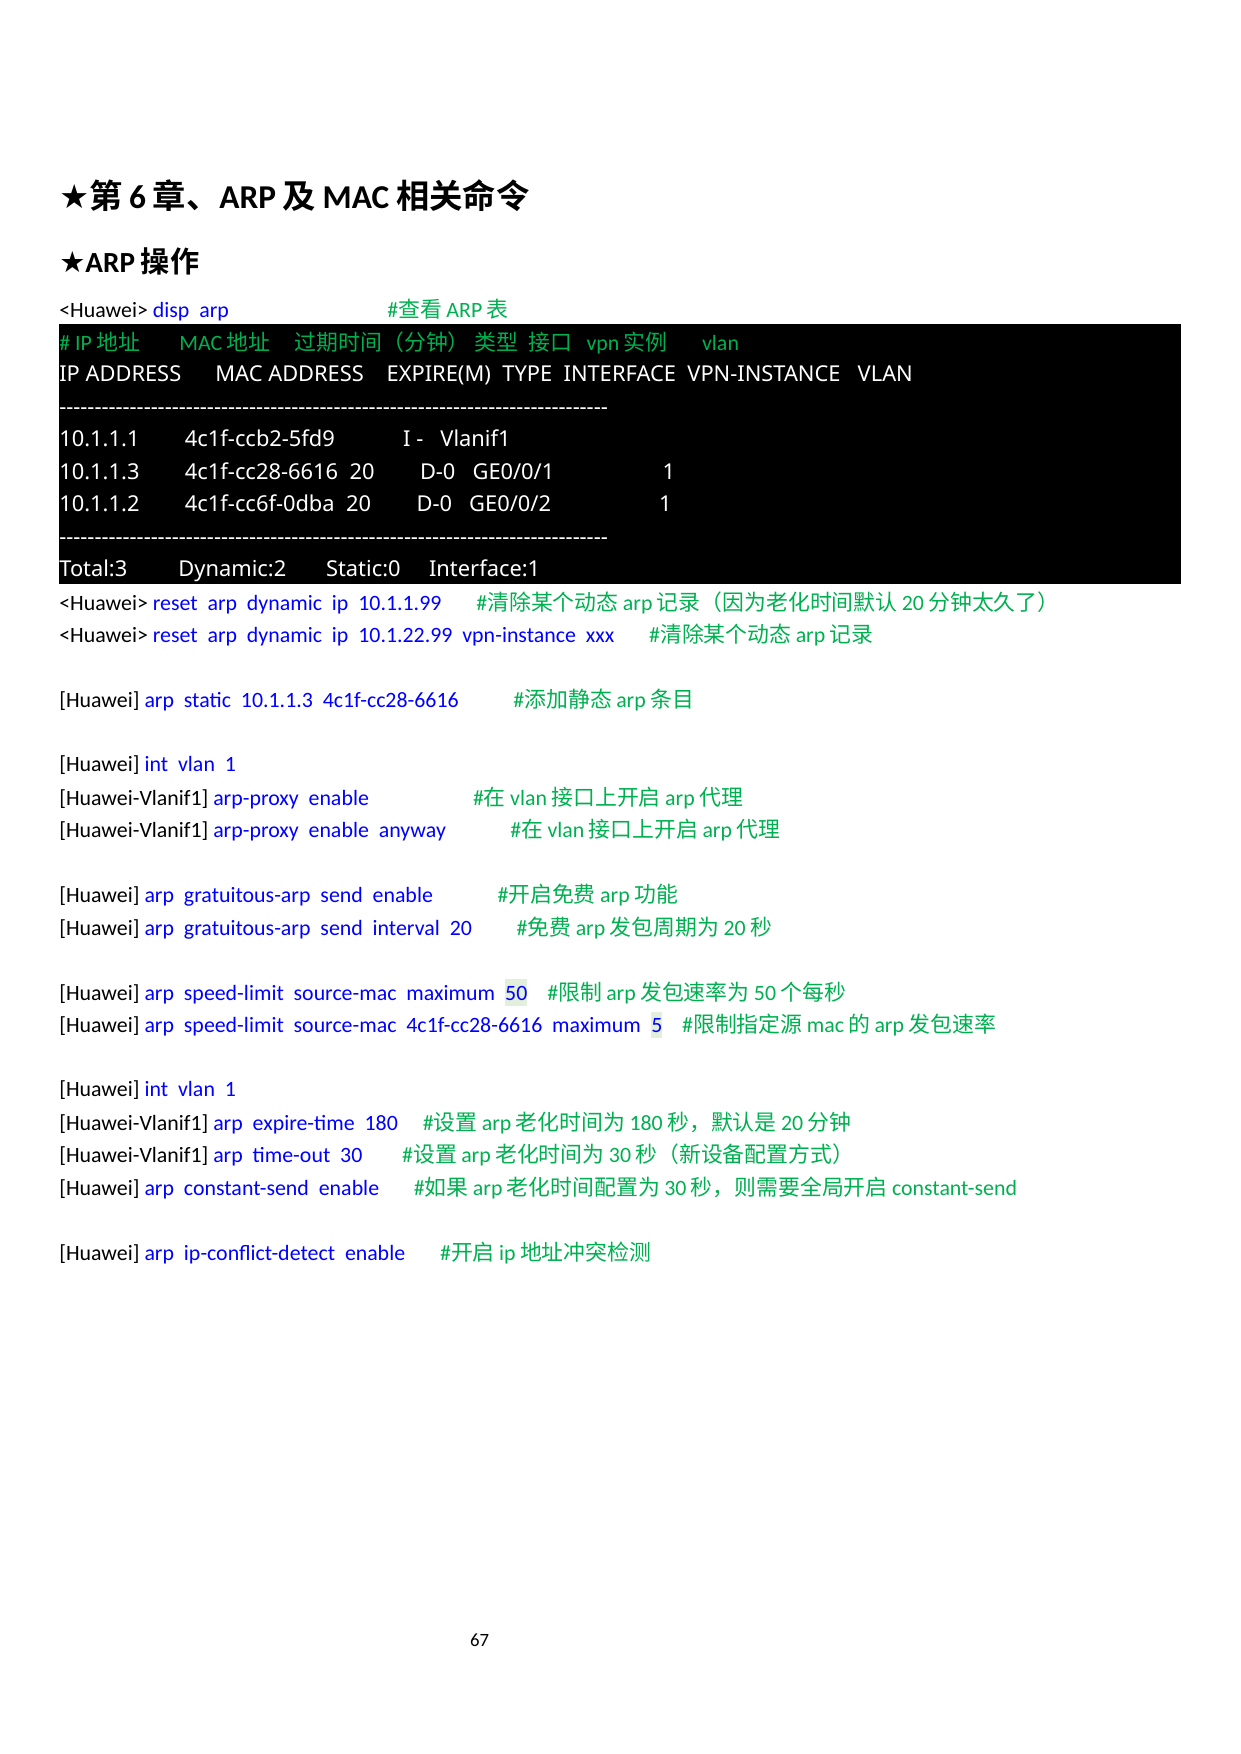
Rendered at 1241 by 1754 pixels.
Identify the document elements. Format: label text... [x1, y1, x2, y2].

text ★ARP操作 [59, 227, 1181, 292]
text <Huawei> disp arp #查看ARP表 [59, 292, 1181, 324]
text [Huawei] arp gratuitous-arp send interval 20 #免费arp发包周期为20秒 [59, 909, 1181, 942]
text ------------------------------------------------------------------------------ [59, 519, 1181, 552]
text # IP地址 MAC地址 过期时间（分钟） 类型 接口 vpn实例 vlan [59, 324, 1181, 357]
text 10.1.1.3 4c1f-cc28-6616 20 D-0 GE0/0/1 1 [59, 454, 1181, 487]
text [Huawei] int vlan 1 [59, 1072, 1181, 1104]
text Total:3 Dynamic:2 Static:0 Interface:1 [59, 552, 1181, 584]
text [Huawei-Vlanif1] arp time-out 30 #设置arp老化时间为30秒（新设备配置方式） [59, 1137, 1181, 1169]
text [Huawei] arp ip-conflict-detect enable #开启ip地址冲突检测 [59, 1234, 1181, 1267]
text [Huawei] arp gratuitous-arp send enable #开启免费arp功能 [59, 877, 1181, 909]
text [Huawei-Vlanif1] arp-proxy enable anyway #在vlan接口上开启arp代理 [59, 812, 1181, 844]
text 10.1.1.2 4c1f-cc6f-0dba 20 D-0 GE0/0/2 1 [59, 487, 1181, 519]
text [Huawei] arp speed-limit source-mac maximum 50 #限制arp发包速率为50个每秒 [59, 974, 1181, 1007]
text [Huawei-Vlanif1] arp expire-time 180 #设置arp老化时间为180秒，默认是20分钟 [59, 1104, 1181, 1137]
text [Huawei-Vlanif1] arp-proxy enable #在vlan接口上开启arp代理 [59, 779, 1181, 812]
text <Huawei> reset arp dynamic ip 10.1.22.99 vpn-instance xxx #清除某个动态arp记录 [59, 617, 1181, 649]
text ------------------------------------------------------------------------------ [59, 389, 1181, 422]
text <Huawei> reset arp dynamic ip 10.1.1.99 #清除某个动态arp记录（因为老化时间默认20分钟太久了） [59, 584, 1181, 617]
text [Huawei] arp static 10.1.1.3 4c1f-cc28-6616 #添加静态arp条目 [59, 682, 1181, 714]
text [Huawei] int vlan 1 [59, 747, 1181, 779]
text ★第6章、ARP及MAC相关命令 [59, 162, 1181, 227]
text IP ADDRESS MAC ADDRESS EXPIRE(M) TYPE INTERFACE VPN-INSTANCE VLAN [59, 357, 1181, 389]
text [Huawei] arp speed-limit source-mac 4c1f-cc28-6616 maximum 5 #限制指定源mac的arp发包速率 [59, 1007, 1181, 1039]
text [Huawei] arp constant-send enable #如果arp老化时间配置为30秒，则需要全局开启constant-send [59, 1169, 1181, 1202]
text 10.1.1.1 4c1f-ccb2-5fd9 I - Vlanif1 [59, 422, 1181, 454]
